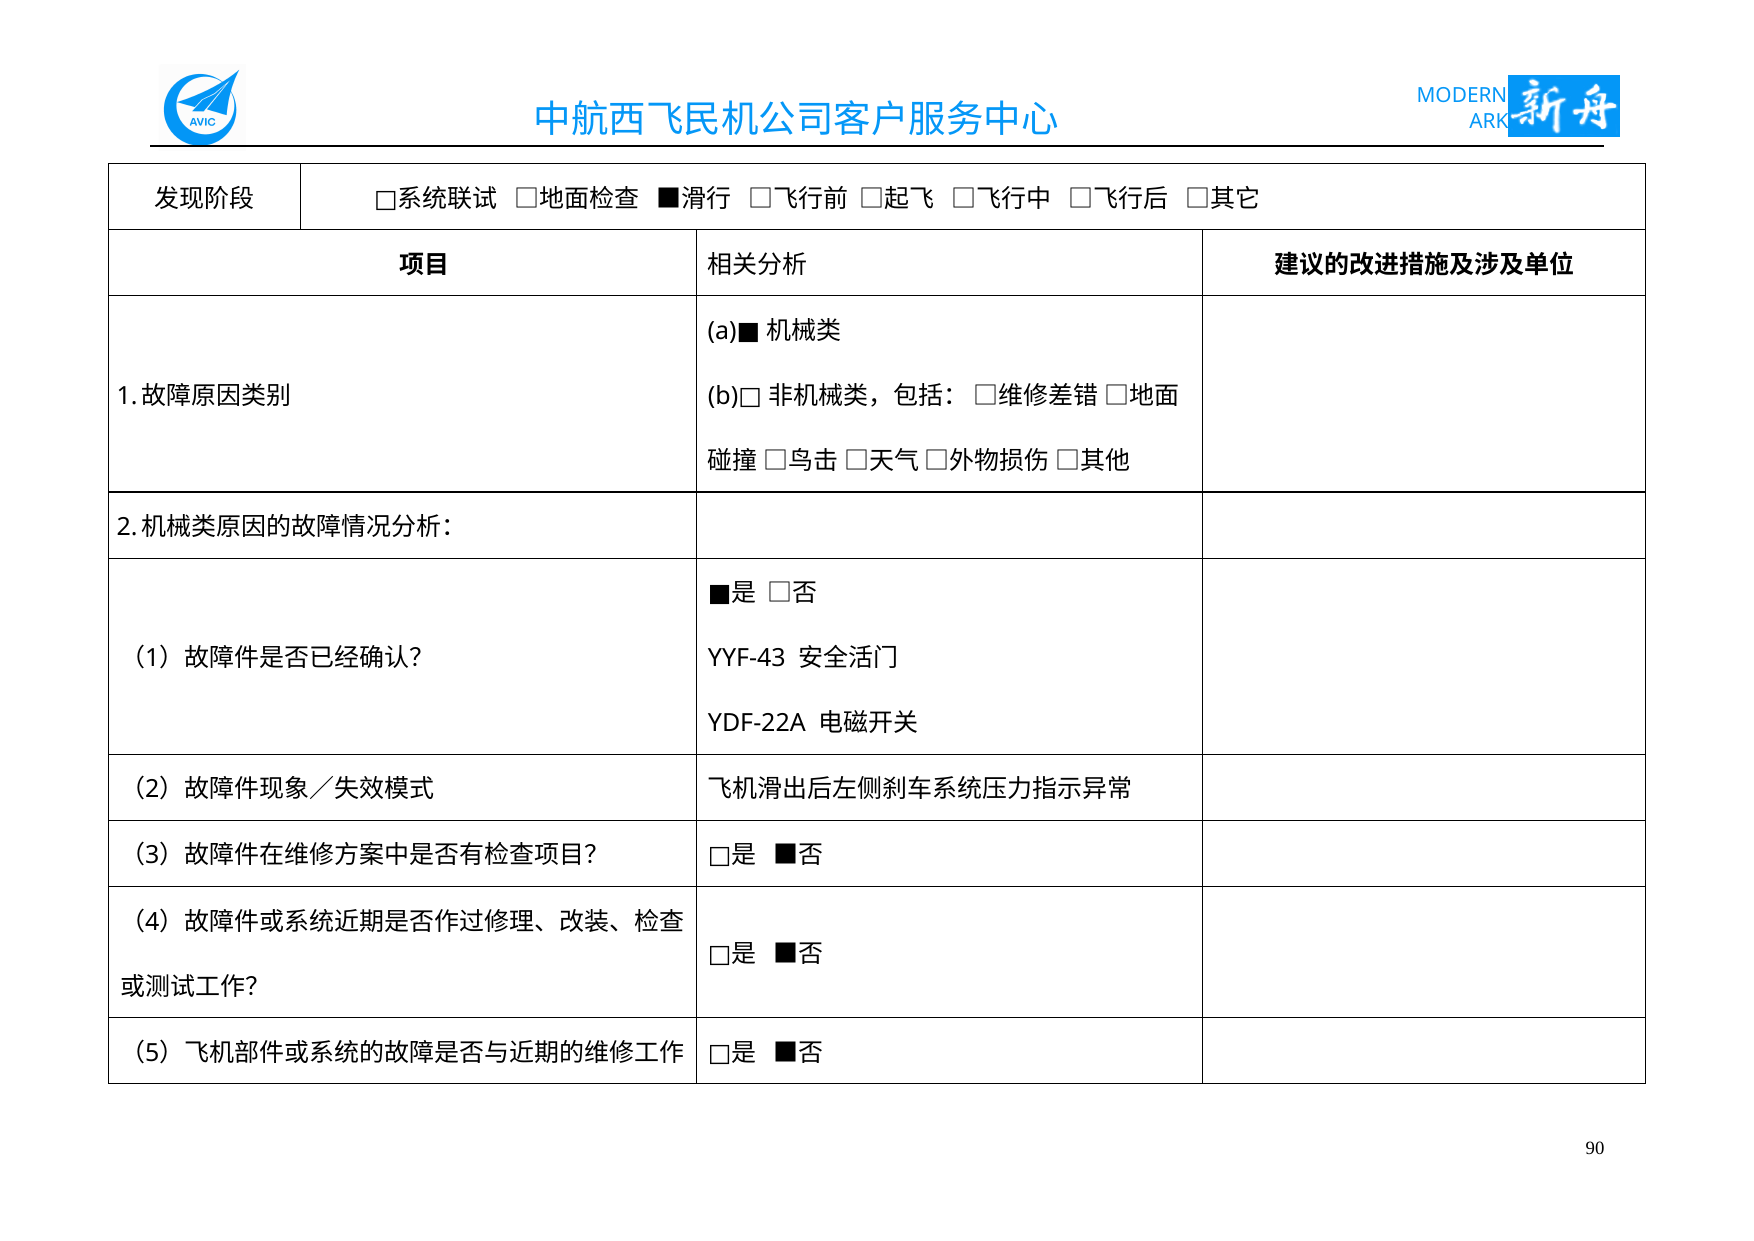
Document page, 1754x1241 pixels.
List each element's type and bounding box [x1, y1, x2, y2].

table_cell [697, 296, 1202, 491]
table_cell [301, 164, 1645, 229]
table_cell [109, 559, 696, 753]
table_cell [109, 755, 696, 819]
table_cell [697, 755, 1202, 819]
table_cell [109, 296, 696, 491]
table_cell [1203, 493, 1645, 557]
picture [158, 147, 247, 151]
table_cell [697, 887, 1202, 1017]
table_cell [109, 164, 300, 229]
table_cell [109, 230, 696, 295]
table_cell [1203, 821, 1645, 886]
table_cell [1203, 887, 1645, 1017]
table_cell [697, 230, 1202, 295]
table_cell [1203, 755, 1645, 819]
picture [1508, 75, 1620, 137]
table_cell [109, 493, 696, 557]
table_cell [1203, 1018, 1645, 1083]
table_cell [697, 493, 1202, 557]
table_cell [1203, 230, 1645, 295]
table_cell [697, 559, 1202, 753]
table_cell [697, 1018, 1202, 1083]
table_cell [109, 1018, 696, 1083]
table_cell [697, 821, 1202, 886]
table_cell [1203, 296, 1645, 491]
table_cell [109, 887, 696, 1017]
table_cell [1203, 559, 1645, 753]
picture [158, 64, 247, 145]
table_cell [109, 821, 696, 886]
